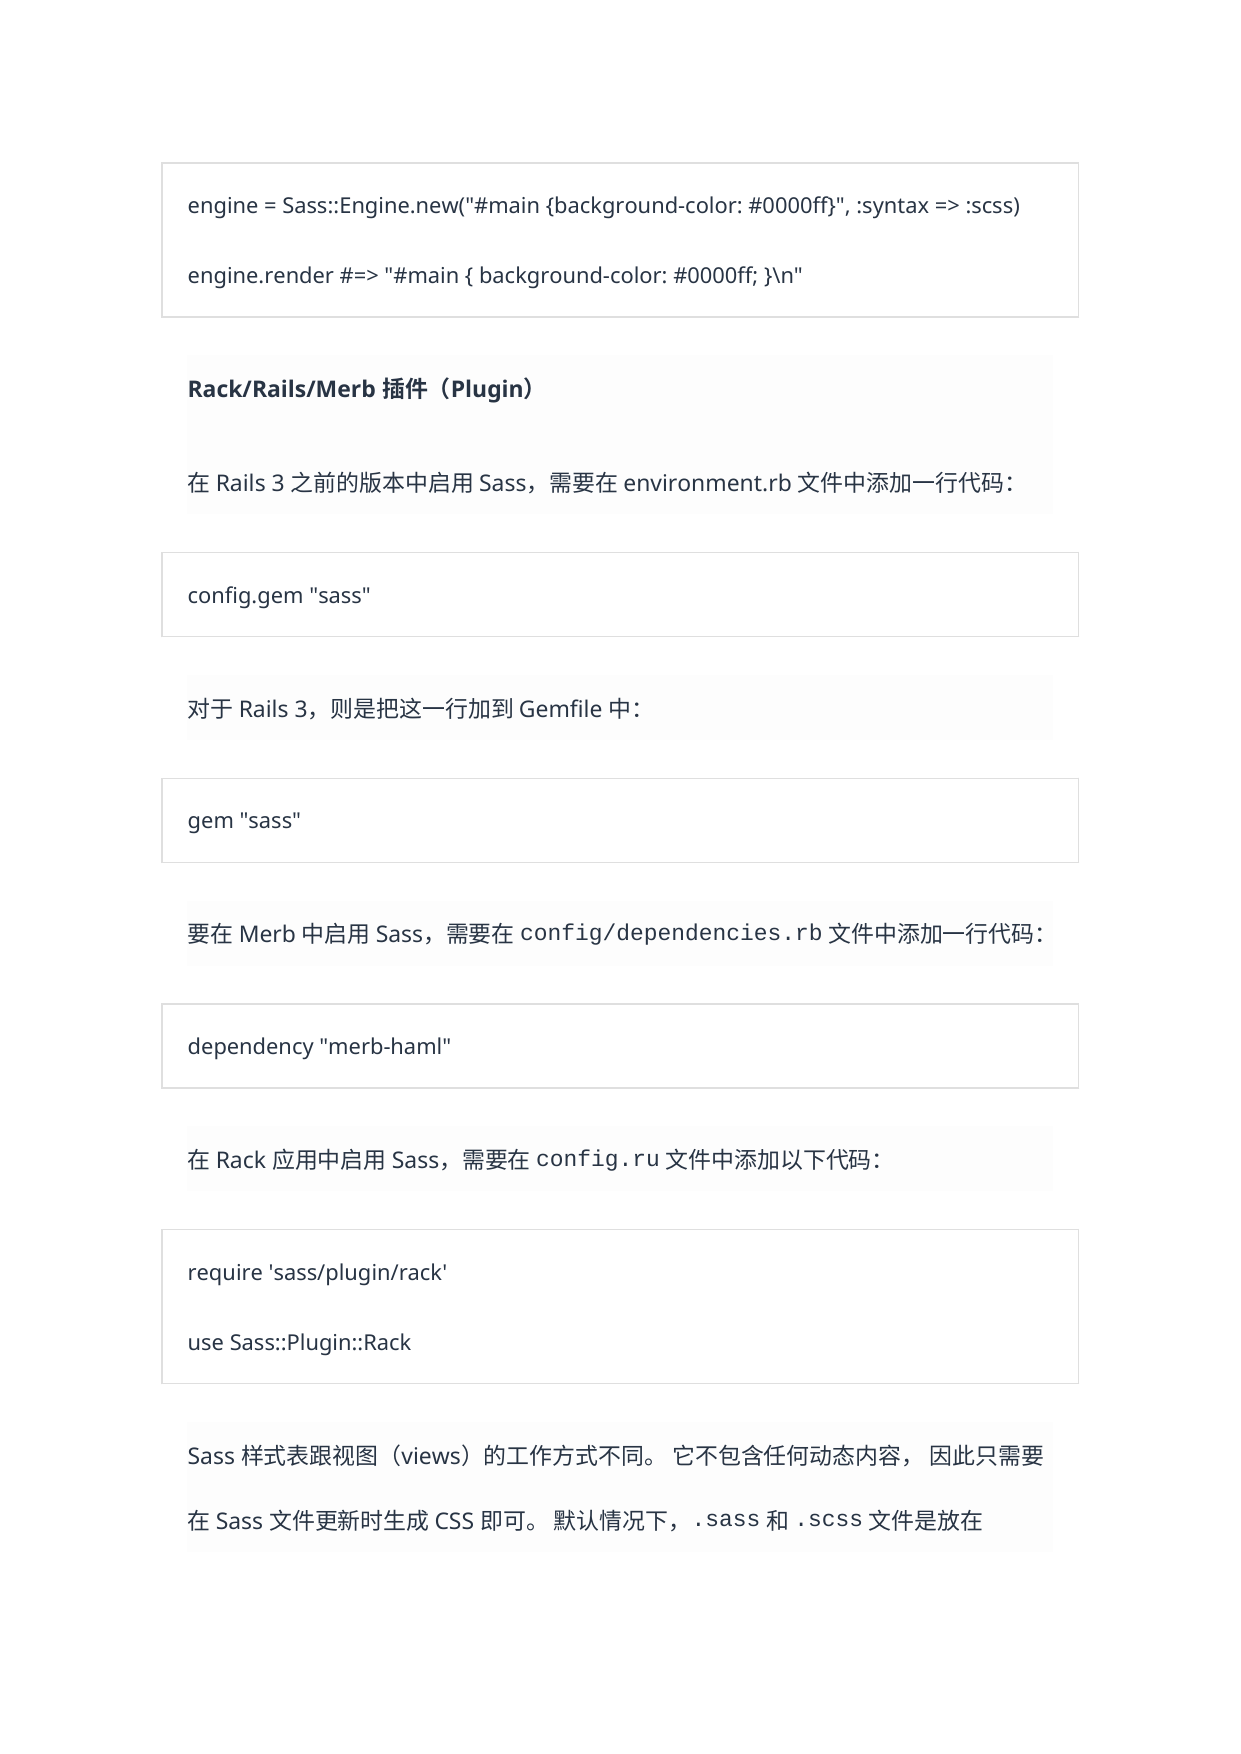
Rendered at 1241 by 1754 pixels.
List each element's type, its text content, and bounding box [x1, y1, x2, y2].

text Rack/Rails/Merb 插件（Plugin） [187, 355, 1053, 420]
text 在 Rack 应用中启用 Sass，需要在 config.ru 文件中添加以下代码： [187, 1126, 1053, 1191]
text use Sass::Plugin::Rack [163, 1299, 1078, 1383]
text 要在 Merb 中启用 Sass，需要在 config/dependencies.rb 文件中添加一行代码： [187, 901, 1053, 966]
text config.gem "sass" [163, 553, 1078, 636]
text require 'sass/plugin/rack' [163, 1230, 1078, 1288]
text 在 Rails 3 之前的版本中启用 Sass，需要在 environment.rb 文件中添加一行代码： [187, 449, 1053, 514]
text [187, 1422, 1053, 1552]
text engine.render #=> "#main { background-color: #0000ff; }\n" [163, 232, 1078, 316]
text gem "sass" [163, 779, 1078, 862]
text engine = Sass::Engine.new("#main {background-color: #0000ff}", :syntax => :scss) [163, 164, 1078, 221]
text dependency "merb-haml" [163, 1005, 1078, 1087]
text 对于 Rails 3，则是把这一行加到 Gemfile 中： [187, 675, 1053, 740]
